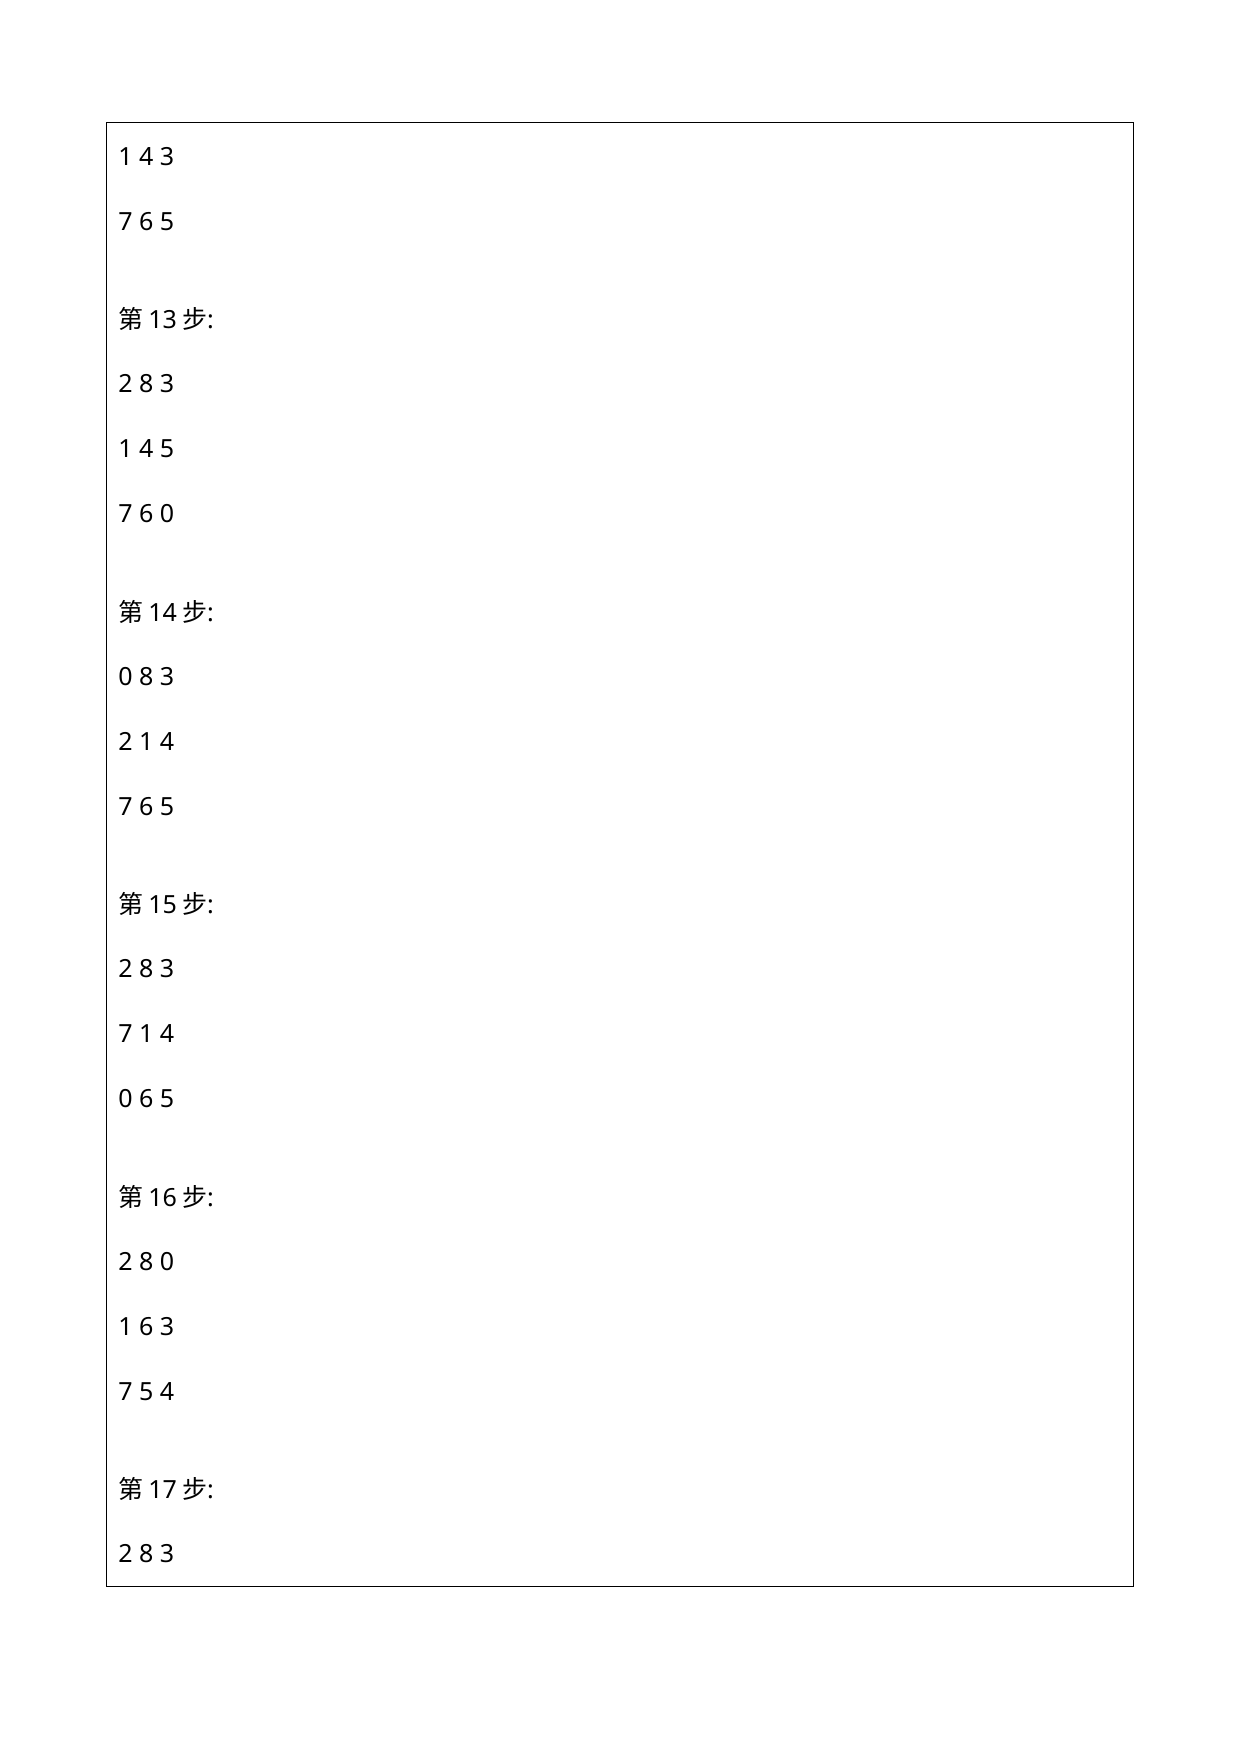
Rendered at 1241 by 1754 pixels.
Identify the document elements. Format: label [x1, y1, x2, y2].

table_header [107, 123, 1133, 1586]
